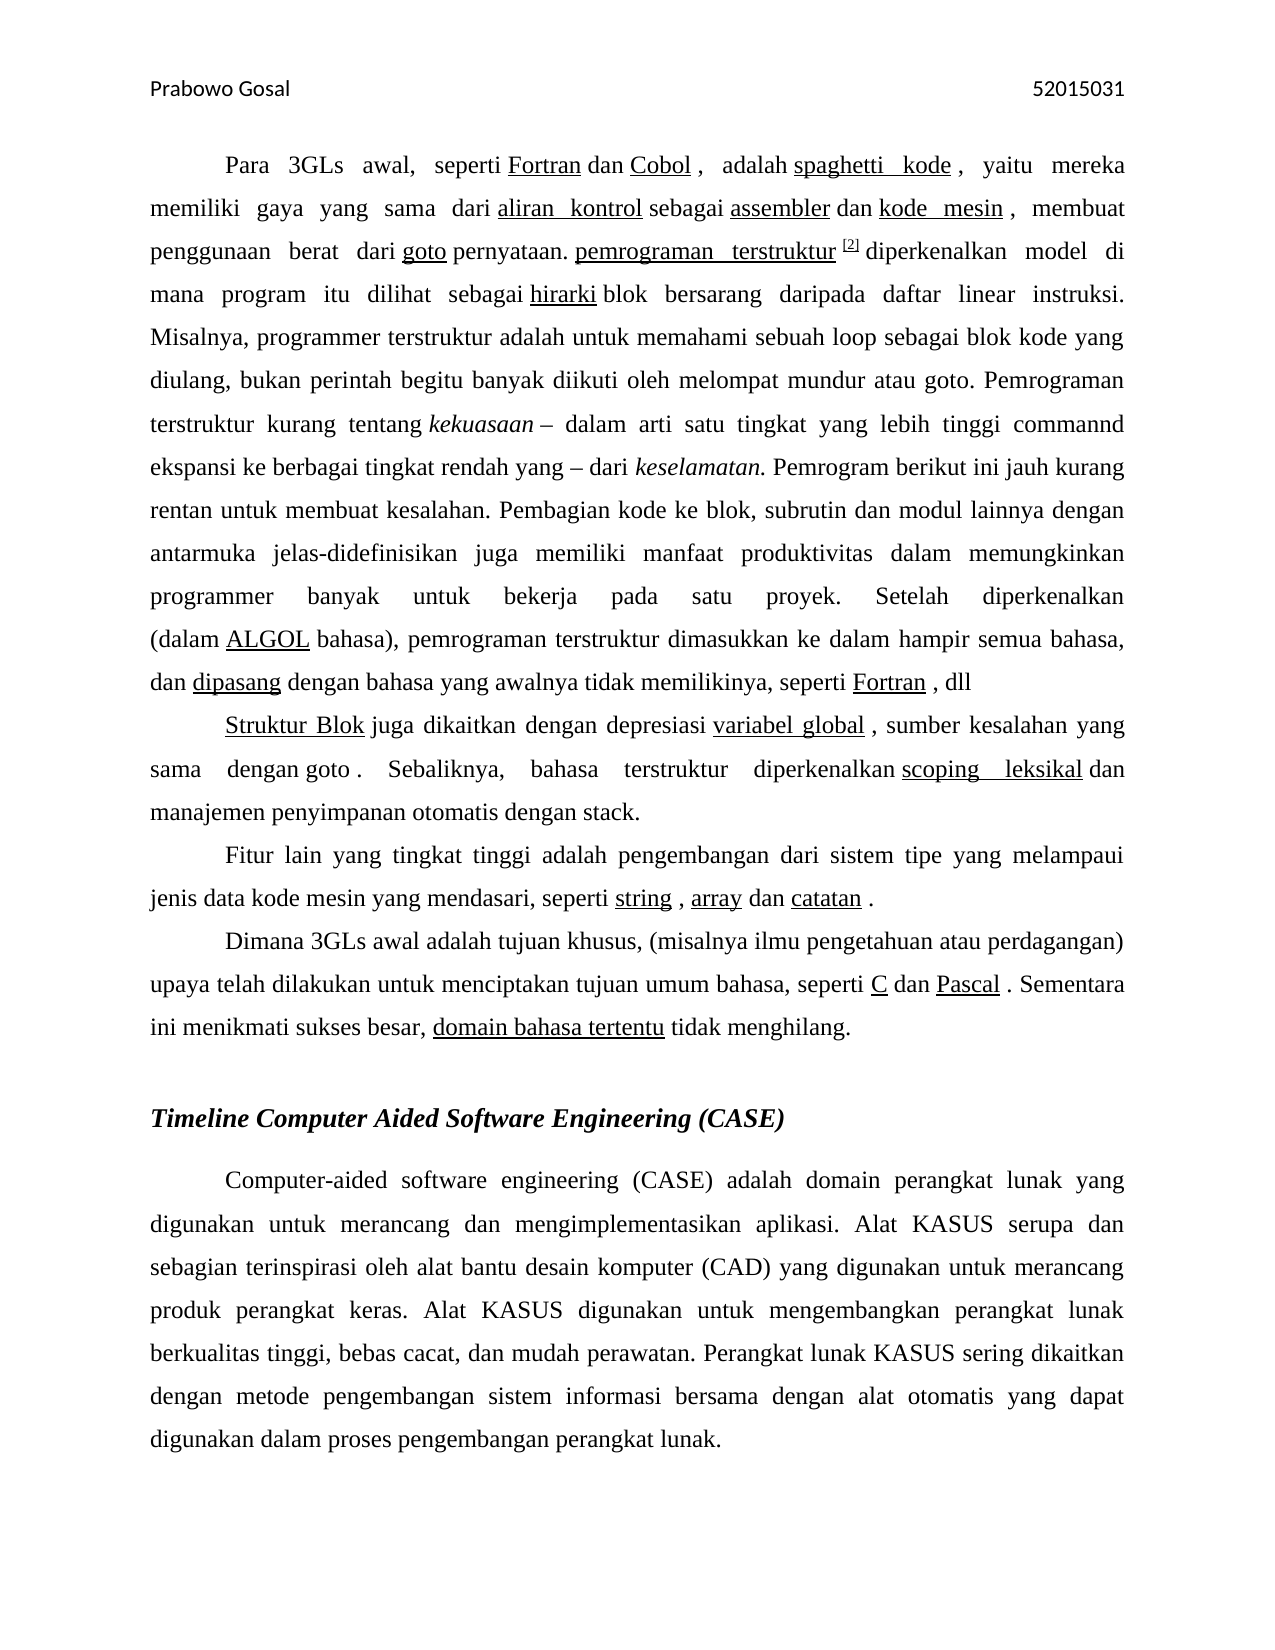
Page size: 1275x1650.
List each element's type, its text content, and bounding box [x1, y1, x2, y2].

text Dimana 3GLs awal adalah tujuan khusus, (misalnya ilmu pengetahuan atau perdagangan) upaya telah dilakukan untuk menciptakan tujuan umum bahasa, seperti C dan Pascal . Sementara ini menikmati sukses besar, domain bahasa tertentu tidak menghilang. [150, 926, 1125, 1041]
text Para 3GLs awal, seperti Fortran dan Cobol , adalah spaghetti kode , yaitu mereka memiliki gaya yang sama dari aliran kontrol sebagai assembler dan kode mesin , membuat penggunaan berat dari goto pernyataan. pemrograman terstruktur [2] diperkenalkan model di mana program itu dilihat sebagai hirarki blok bersarang daripada daftar linear instruksi. Misalnya, programmer terstruktur adalah untuk memahami sebuah loop sebagai blok kode yang diulang, bukan perintah begitu banyak diikuti oleh melompat mundur atau goto. Pemrograman terstruktur kurang tentang kekuasaan – dalam arti satu tingkat yang lebih tinggi commannd ekspansi ke berbagai tingkat rendah yang – dari keselamatan. Pemrogram berikut ini jauh kurang rentan untuk membuat kesalahan. Pembagian kode ke blok, subrutin dan modul lainnya dengan antarmuka jelas-didefinisikan juga memiliki manfaat produktivitas dalam memungkinkan programmer banyak untuk bekerja pada satu proyek. Setelah diperkenalkan (dalam ALGOL bahasa), pemrograman terstruktur dimasukkan ke dalam hampir semua bahasa, dan dipasang dengan bahasa yang awalnya tidak memilikinya, seperti Fortran , dll [150, 150, 1125, 696]
text Computer-aided software engineering (CASE) adalah domain perangkat lunak yang digunakan untuk merancang dan mengimplementasikan aplikasi. Alat KASUS serupa dan sebagian terinspirasi oleh alat bantu desain komputer (CAD) yang digunakan untuk merancang produk perangkat keras. Alat KASUS digunakan untuk mengembangkan perangkat lunak berkualitas tinggi, bebas cacat, dan mudah perawatan. Perangkat lunak KASUS sering dikaitkan dengan metode pengembangan sistem informasi bersama dengan alat otomatis yang dapat digunakan dalam proses pengembangan perangkat lunak. [150, 1166, 1125, 1453]
text Struktur Blok juga dikaitkan dengan depresiasi variabel global , sumber kesalahan yang sama dengan goto . Sebaliknya, bahasa terstruktur diperkenalkan scoping leksikal dan manajemen penyimpanan otomatis dengan stack. [150, 711, 1125, 826]
text Timeline Computer Aided Software Engineering (CASE) [150, 1102, 1125, 1133]
text Fitur lain yang tingkat tinggi adalah pengembangan dari sistem tipe yang melampaui jenis data kode mesin yang mendasari, seperti string , array dan catatan . [150, 840, 1125, 912]
